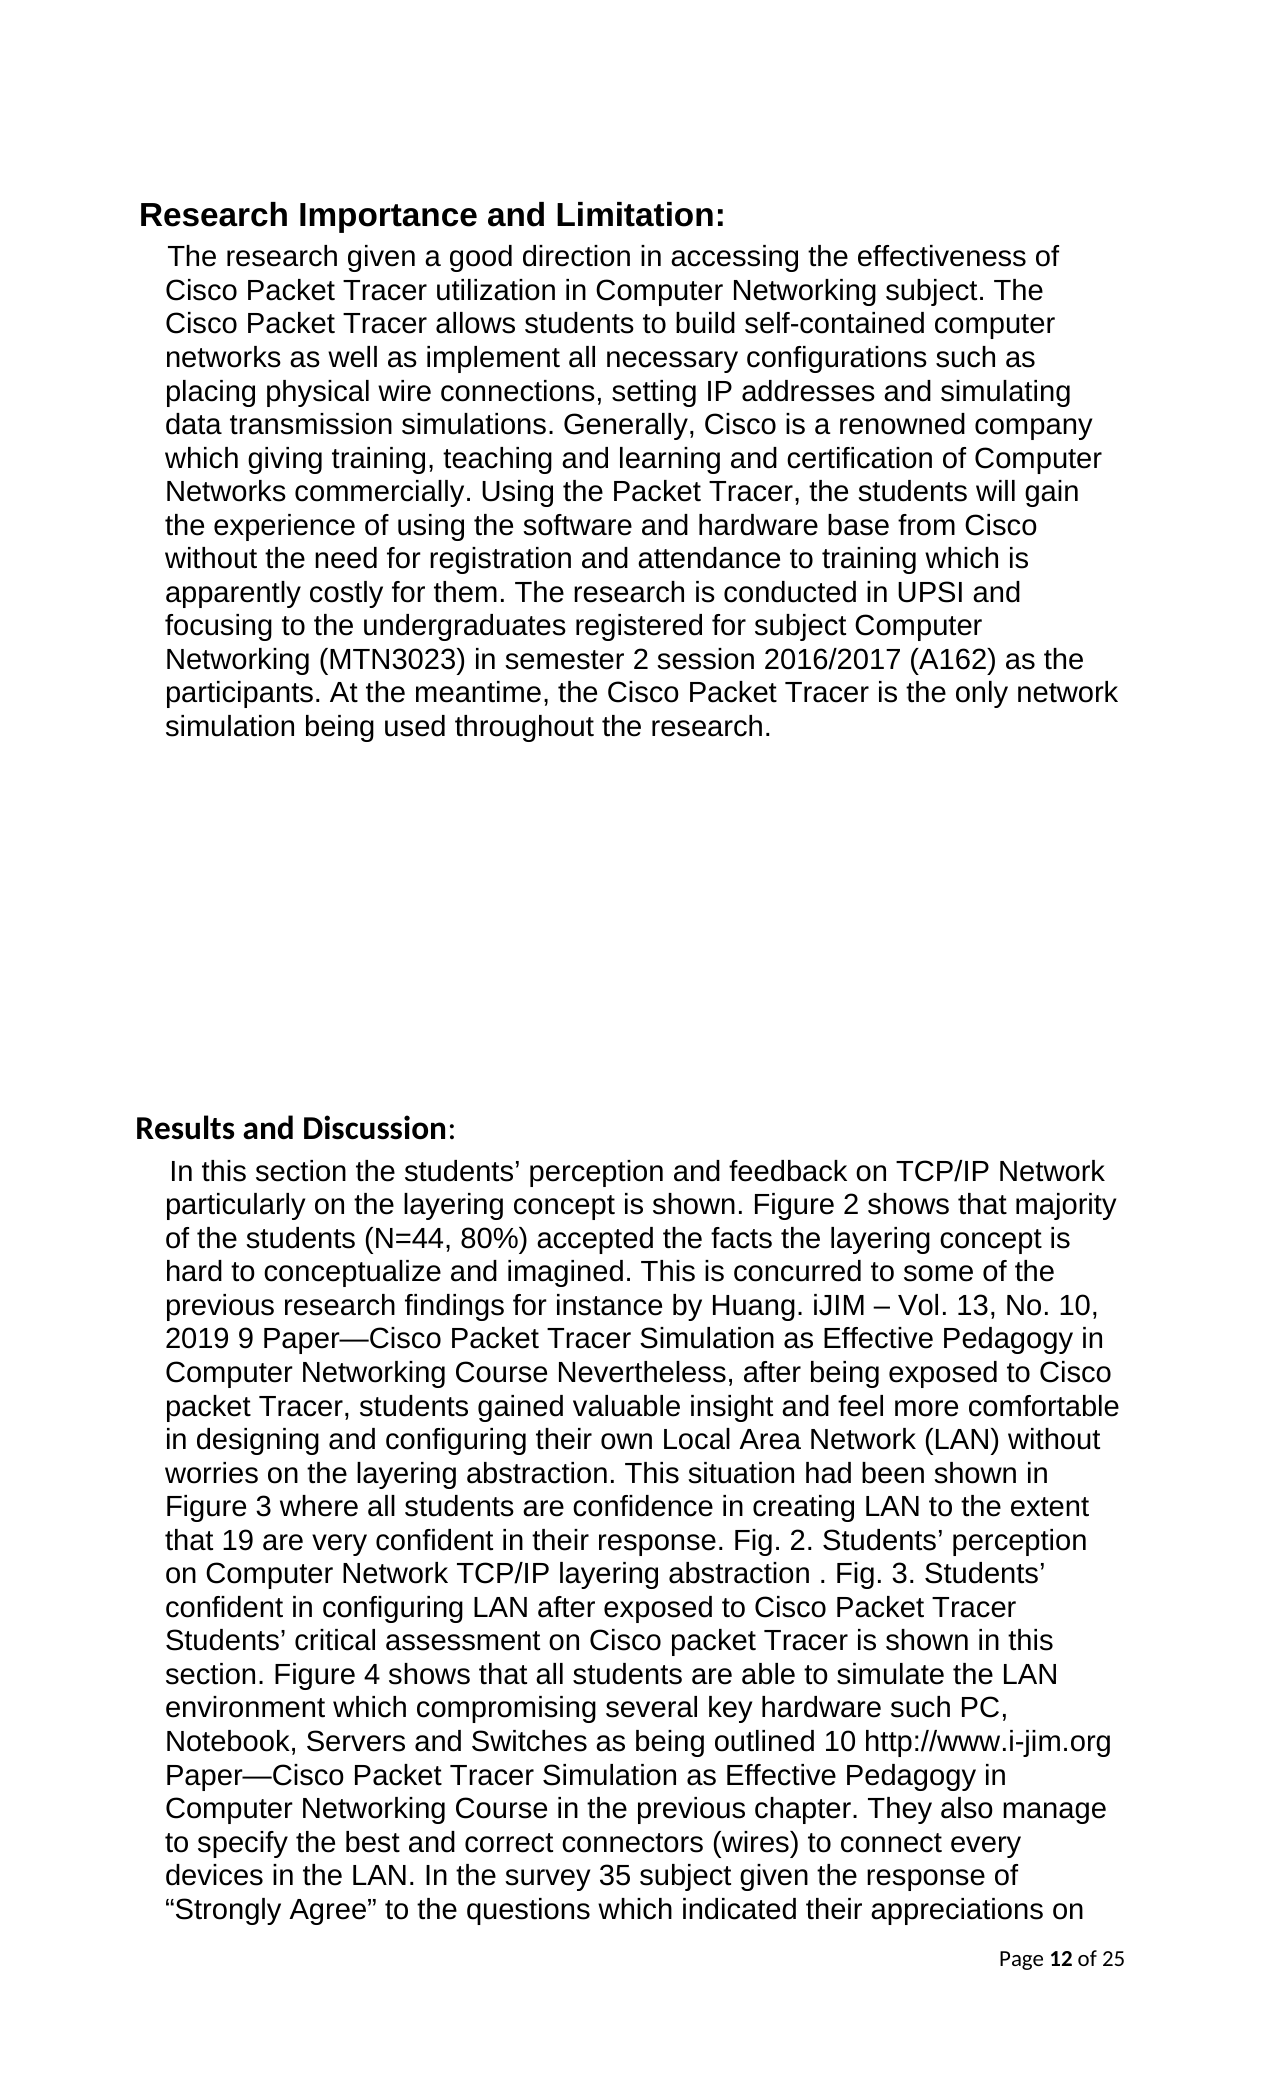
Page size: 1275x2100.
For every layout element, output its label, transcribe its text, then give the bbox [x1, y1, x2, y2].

text The research given a good direction in accessing the effectiveness of Cisco Packet Tracer utilization in Computer Networking subject. The Cisco Packet Tracer allows students to build self-contained computer networks as well as implement all necessary configurations such as placing physical wire connections, setting IP addresses and simulating data transmission simulations. Generally, Cisco is a renowned company which giving training, teaching and learning and certification of Computer Networks commercially. Using the Packet Tracer, the students will gain the experience of using the software and hardware base from Cisco without the need for registration and attendance to training which is apparently costly for them. The research is conducted in UPSI and focusing to the undergraduates registered for subject Computer Networking (MTN3023) in semester 2 session 2016/2017 (A162) as the participants. At the meantime, the Cisco Packet Tracer is the only network simulation being used throughout the research. [120, 239, 1125, 742]
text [120, 1154, 1125, 1925]
text Results and Discussion: [135, 1107, 1125, 1148]
text Research Importance and Limitation: [120, 195, 1125, 233]
